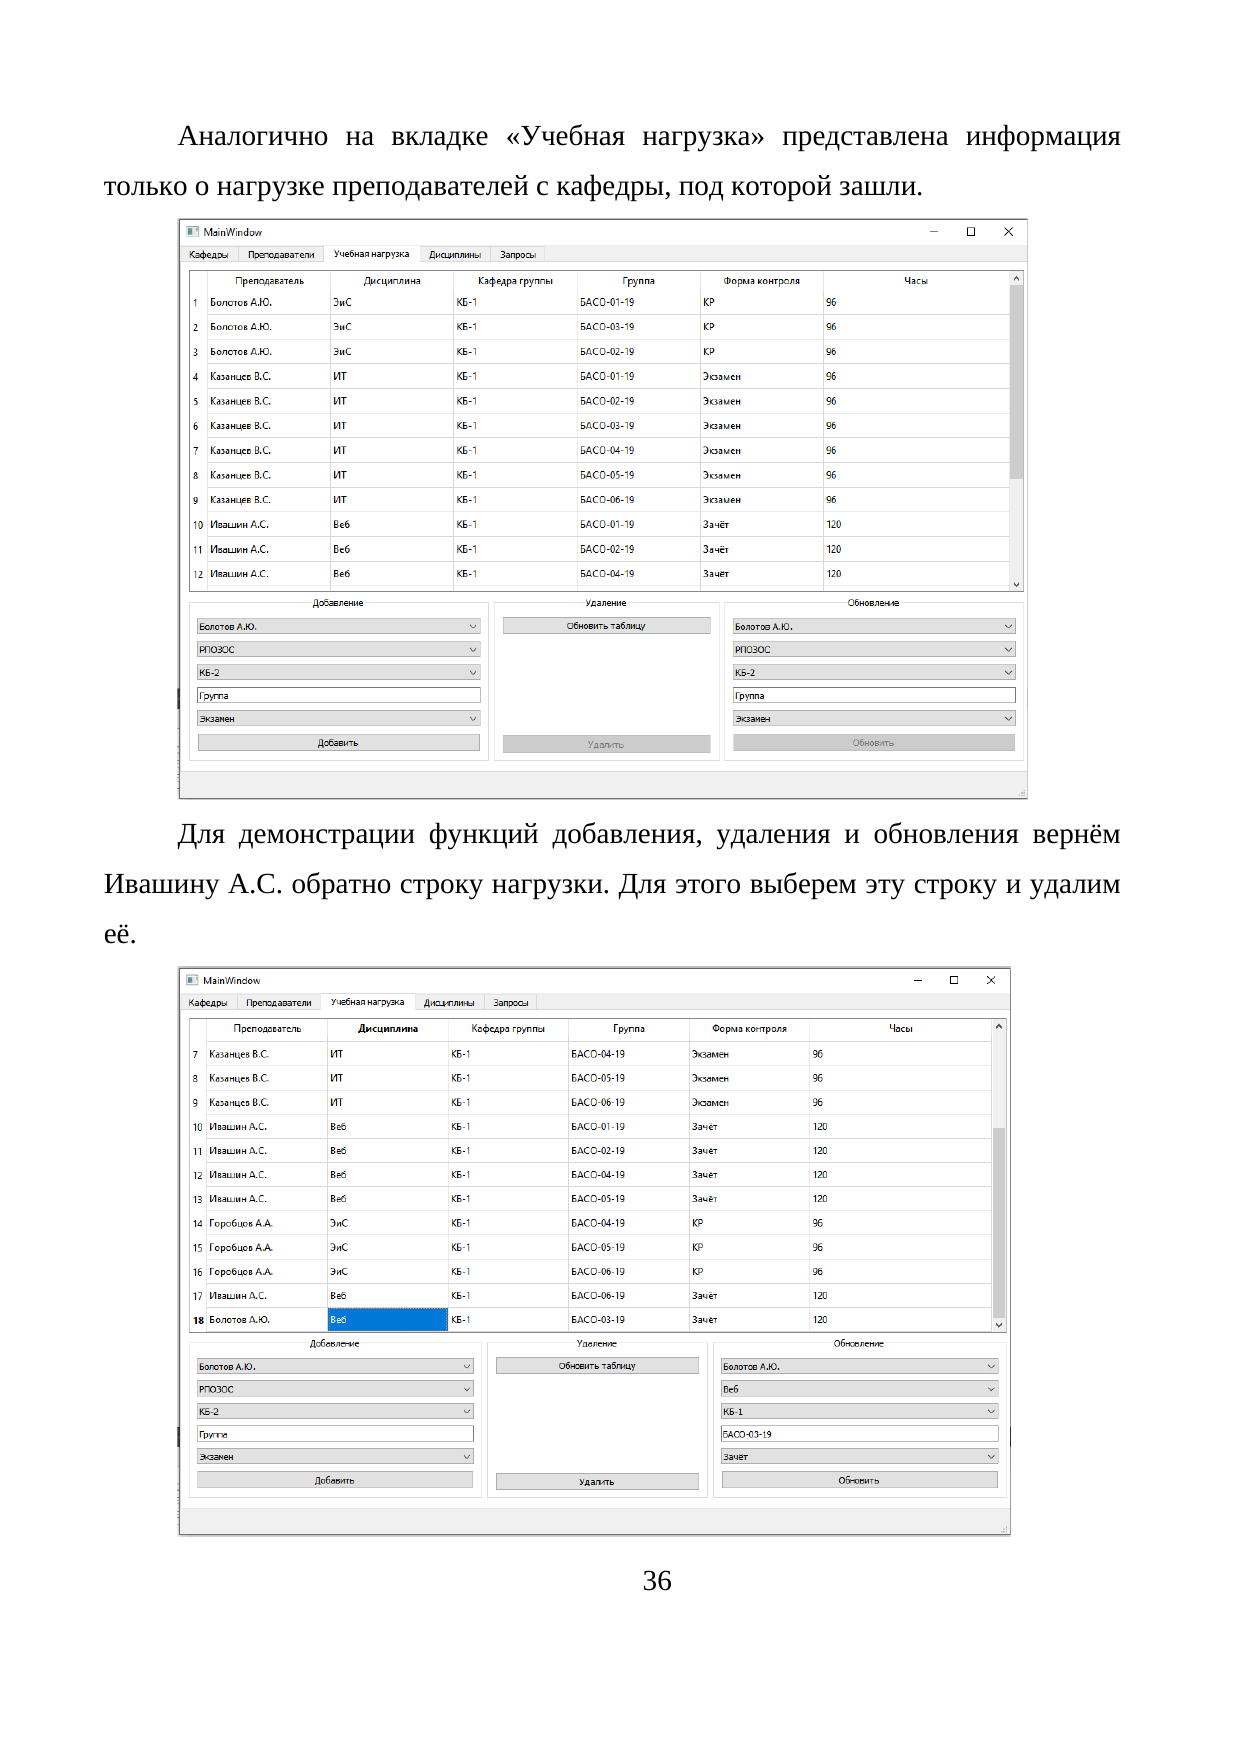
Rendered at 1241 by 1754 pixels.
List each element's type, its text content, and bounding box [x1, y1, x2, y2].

text Для демонстрации функций добавления, удаления и обновления вернём Ивашину А.С. обратно строку нагрузки. Для этого выберем эту строку и удалим её. [103, 816, 1122, 950]
picture [177, 966, 1011, 1537]
picture [177, 218, 1028, 800]
text Аналогично на вкладке «Учебная нагрузка» представлена информация только о нагрузке преподавателей с кафедры, под которой зашли. [103, 118, 1122, 202]
